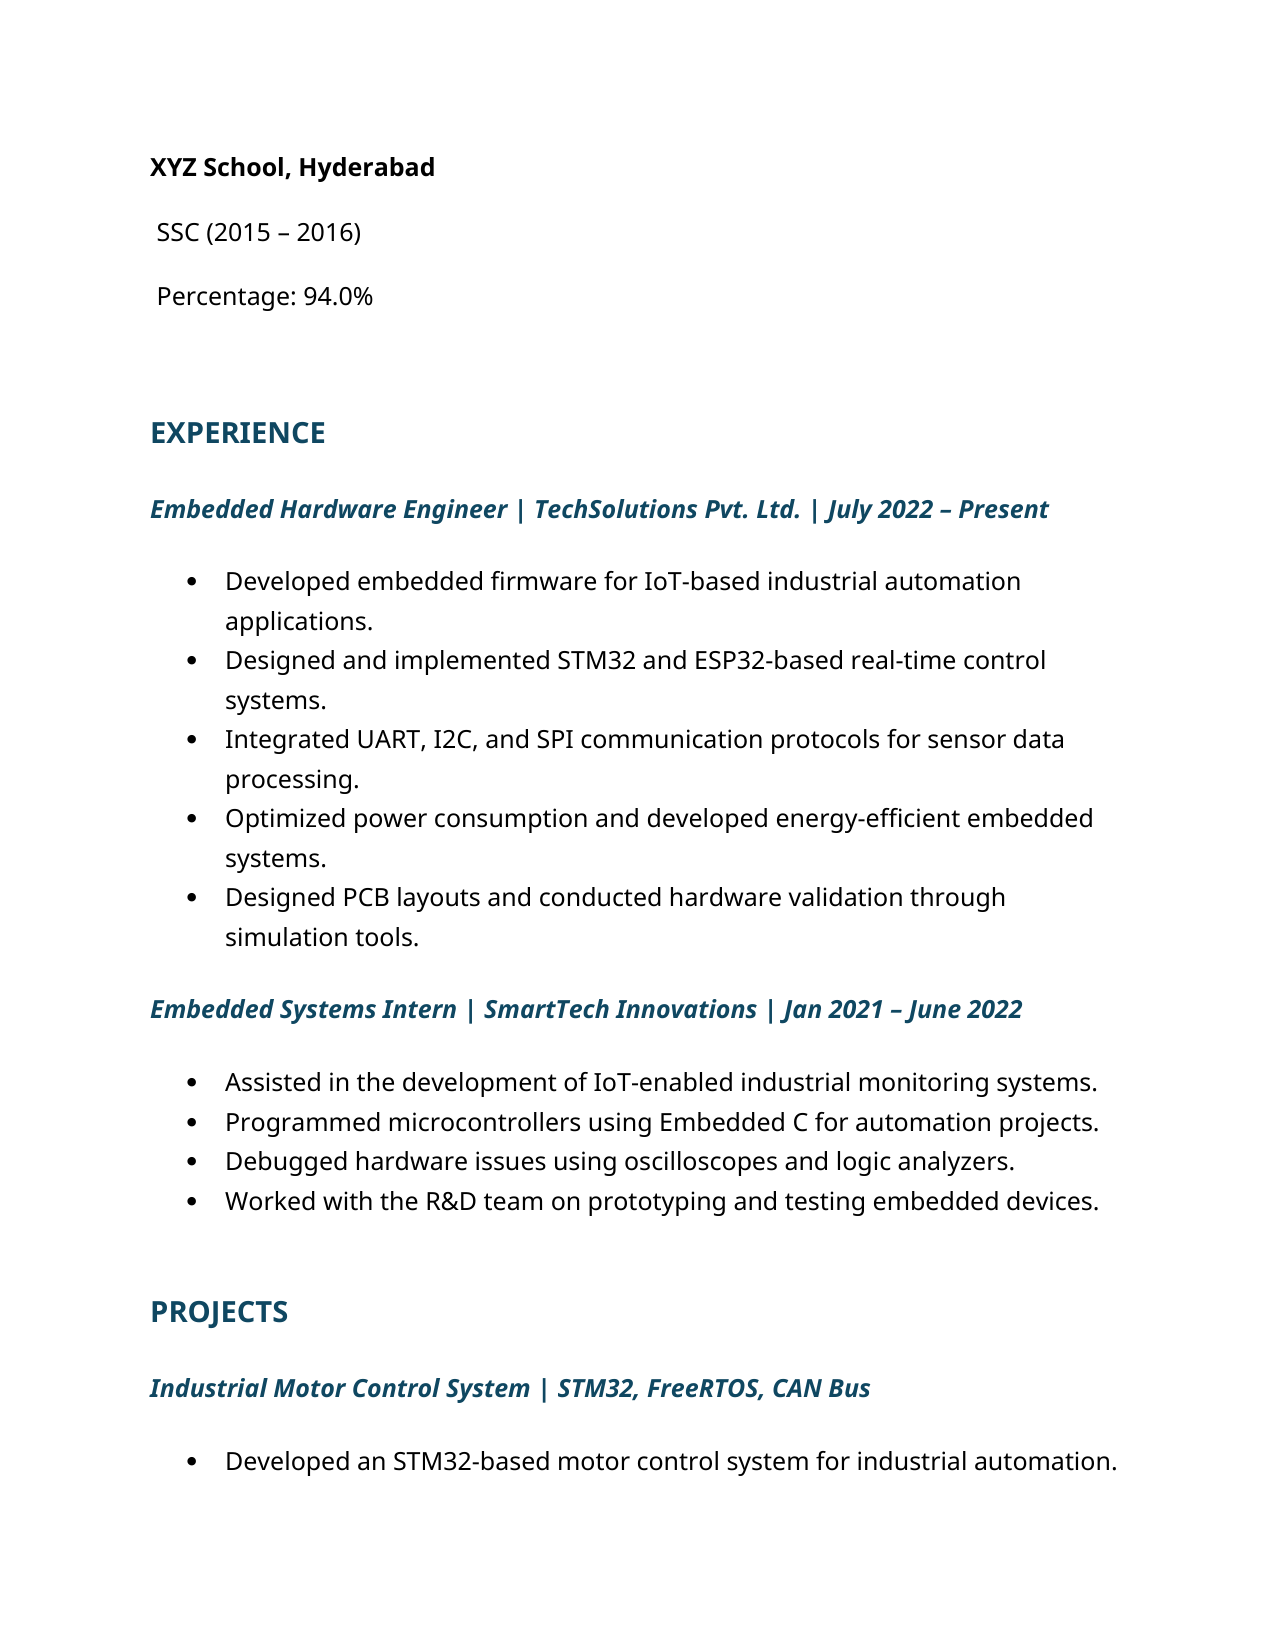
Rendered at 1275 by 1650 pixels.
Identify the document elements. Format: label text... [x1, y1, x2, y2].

list Developed embedded firmware for IoT-based industrial automation applications. [187, 564, 1125, 638]
subtitle Embedded Systems Intern | SmartTech Innovations | Jan 2021 – June 2022 [150, 992, 1125, 1026]
list Designed PCB layouts and conducted hardware validation through simulation tools. [187, 880, 1125, 953]
subtitle Embedded Hardware Engineer | TechSolutions Pvt. Ltd. | July 2022 – Present [150, 491, 1125, 525]
text SSC (2015 – 2016) [150, 214, 1125, 248]
list Assisted in the development of IoT-enabled industrial monitoring systems. [187, 1065, 1125, 1099]
list Debugged hardware issues using oscilloscopes and logic analyzers. [187, 1144, 1125, 1178]
text Percentage: 94.0% [150, 279, 1125, 313]
subtitle PROJECTS [150, 1291, 1125, 1331]
subtitle Industrial Motor Control System | STM32, FreeRTOS, CAN Bus [150, 1371, 1125, 1405]
list Integrated UART, I2C, and SPI communication protocols for sensor data processing. [187, 722, 1125, 796]
subtitle EXPERIENCE [150, 412, 1125, 452]
list Developed an STM32-based motor control system for industrial automation. [187, 1443, 1125, 1477]
list Designed and implemented STM32 and ESP32-based real-time control systems. [187, 643, 1125, 717]
list Programmed microcontrollers using Embedded C for automation projects. [187, 1104, 1125, 1138]
list Worked with the R&D team on prototyping and testing embedded devices. [187, 1183, 1125, 1217]
list Optimized power consumption and developed energy-efficient embedded systems. [187, 801, 1125, 874]
text XYZ School, Hyderabad [150, 150, 1125, 184]
